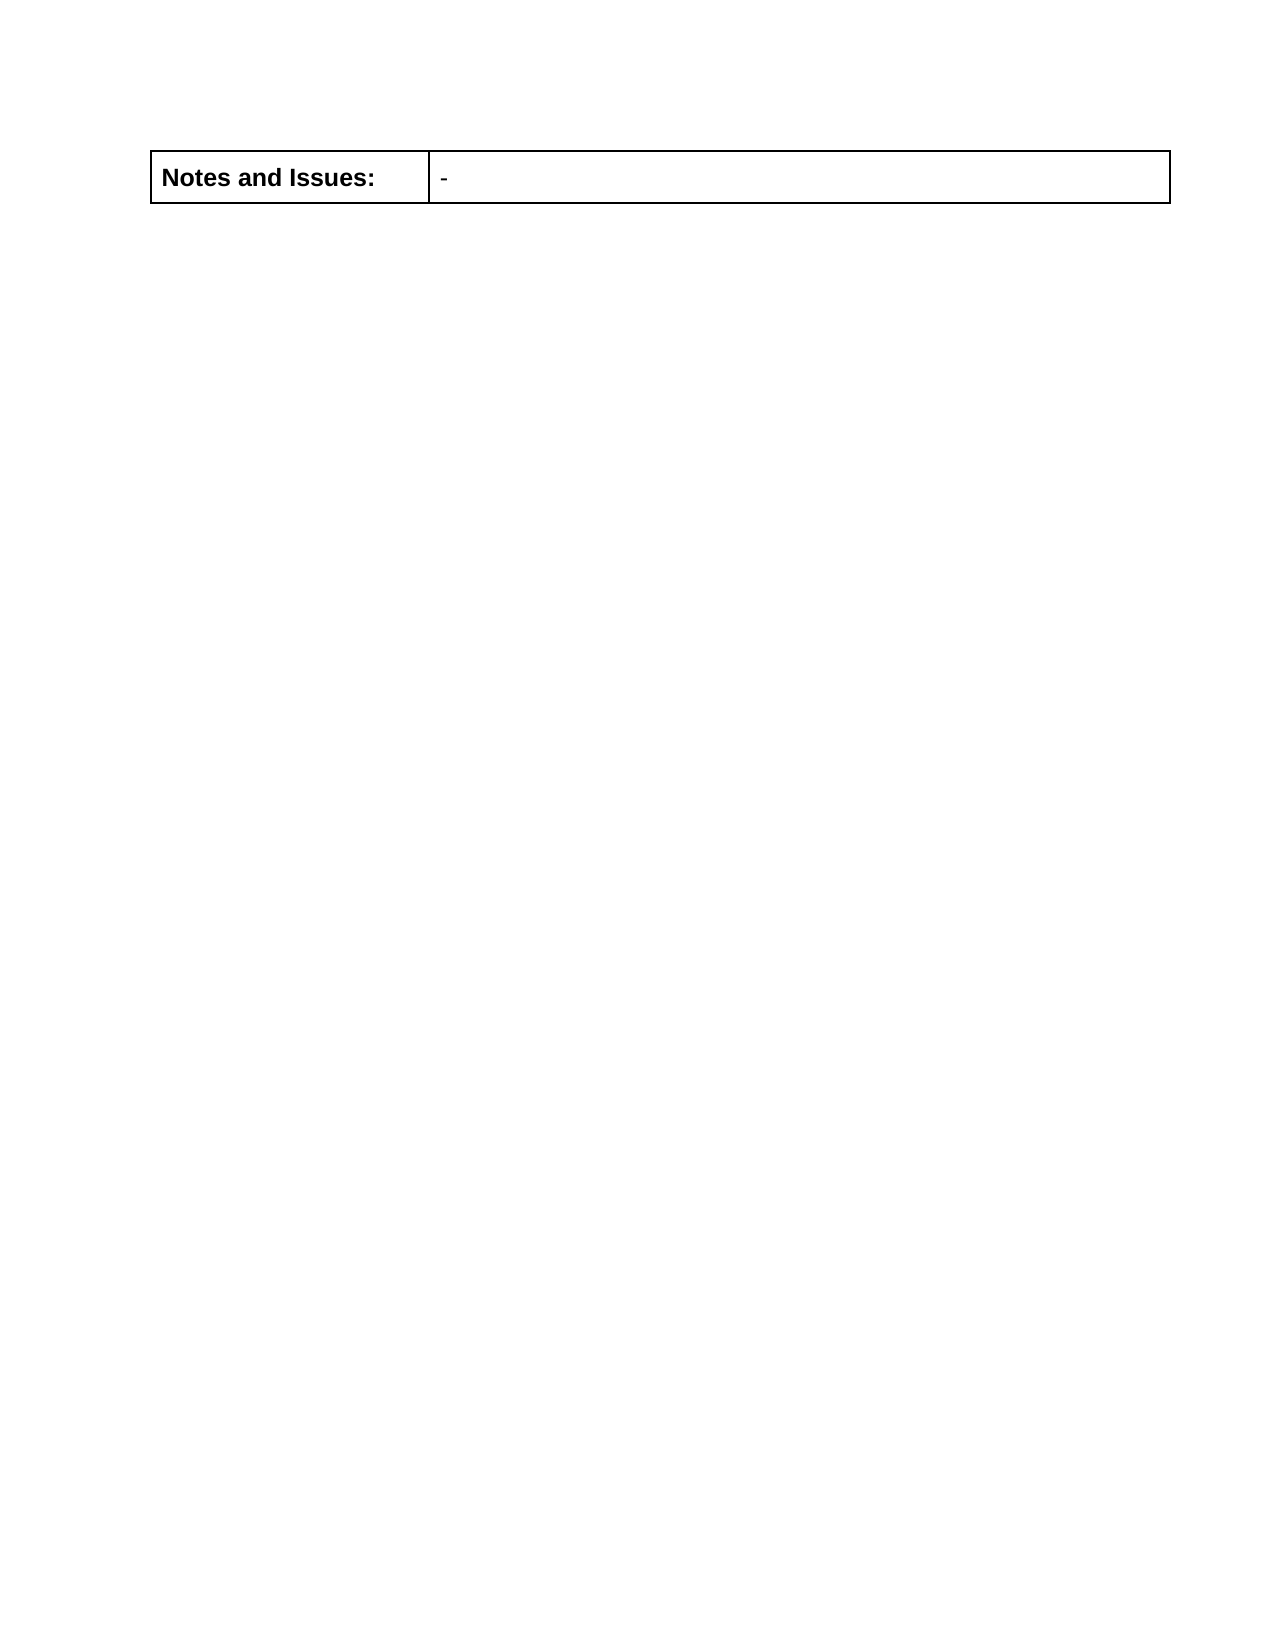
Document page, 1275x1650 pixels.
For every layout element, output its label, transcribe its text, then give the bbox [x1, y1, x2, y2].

table_cell Notes and Issues: [152, 152, 428, 202]
table_cell - [430, 152, 1169, 202]
